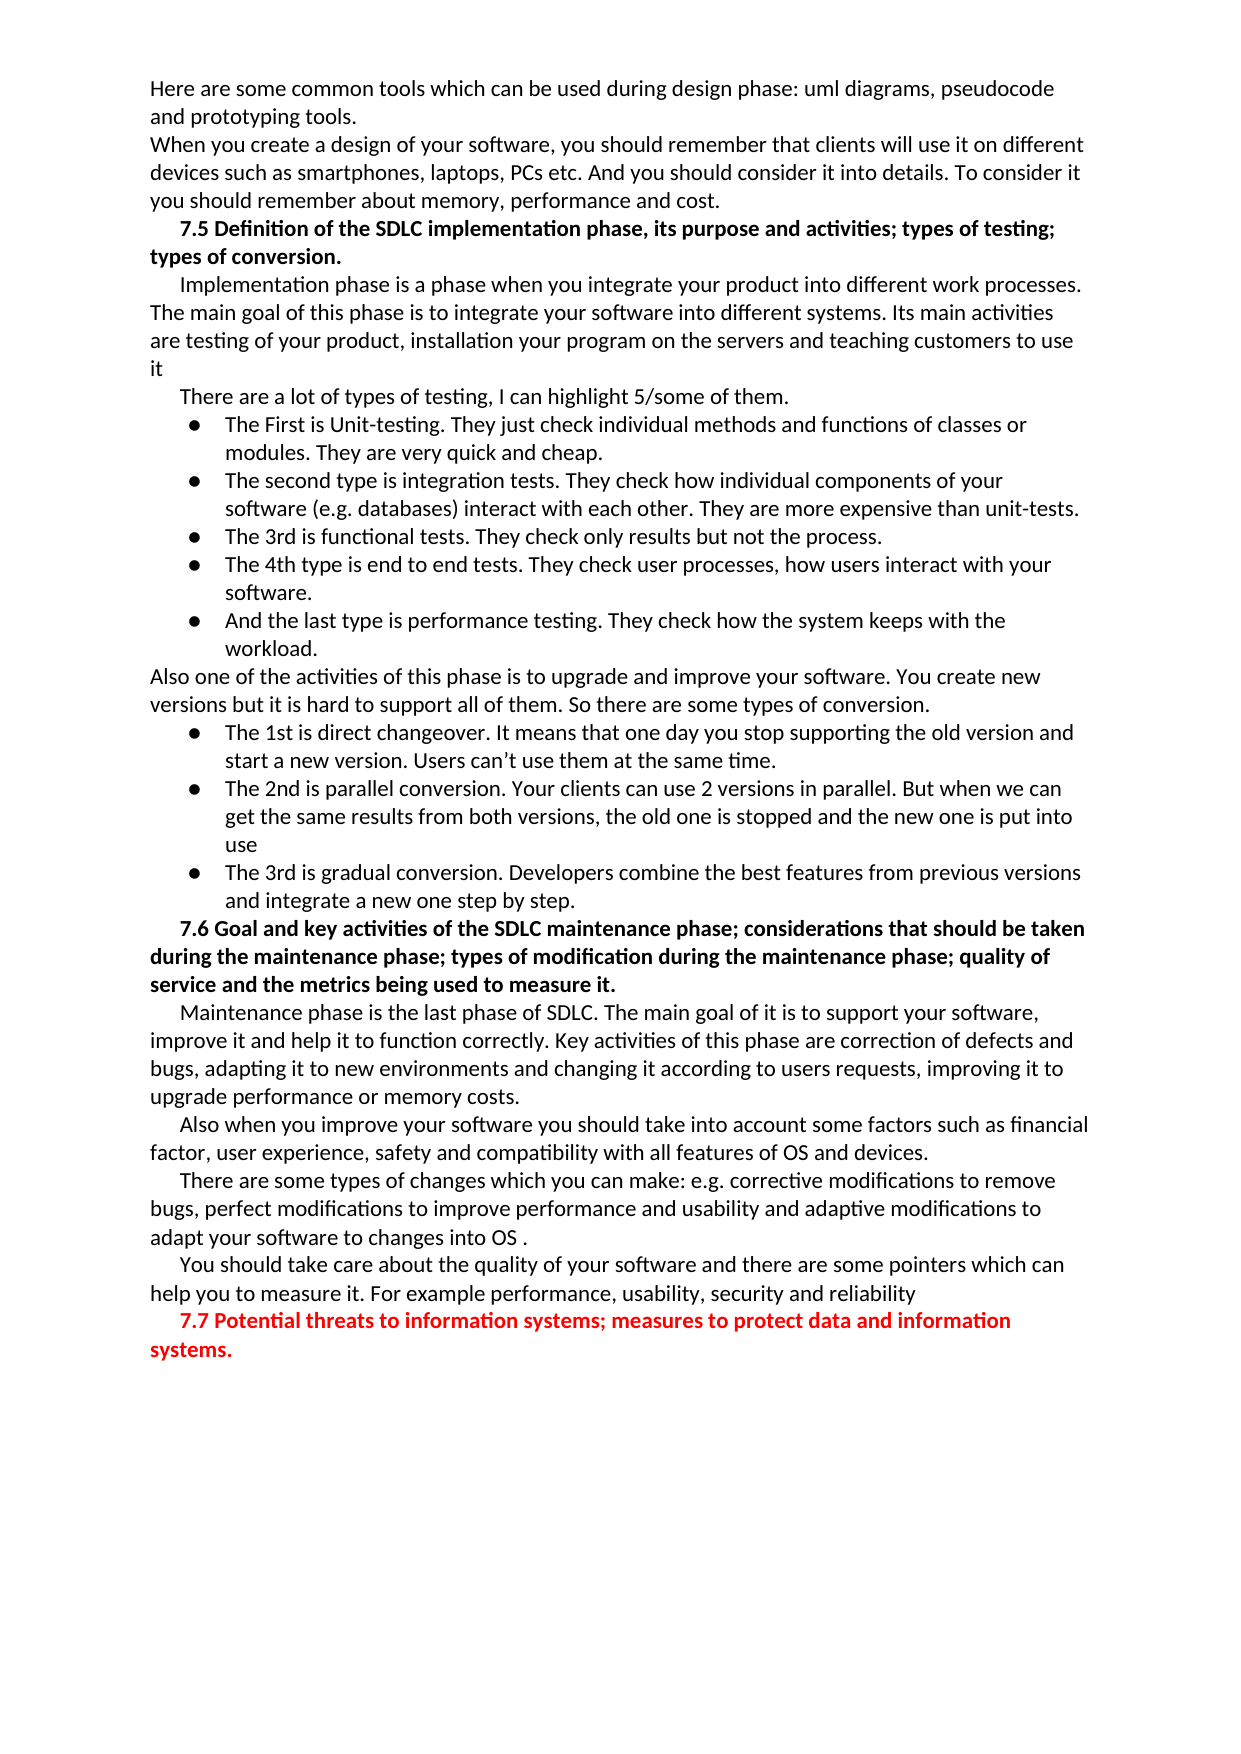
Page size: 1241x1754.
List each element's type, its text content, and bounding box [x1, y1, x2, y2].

text Also when you improve your software you should take into account some factors such as financial factor, user experience, safety and compatibility with all features of OS and devices. [150, 1111, 1090, 1167]
text 7.7 Potential threats to information systems; measures to protect data and information systems. [150, 1307, 1090, 1363]
text Maintenance phase is the last phase of SDLC. The main goal of it is to support your software, improve it and help it to function correctly. Key activities of this phase are correction of defects and bugs, adapting it to new environments and changing it according to users requests, improving it to upgrade performance or memory costs. [150, 998, 1090, 1111]
text Implementation phase is a phase when you integrate your product into different work processes. The main goal of this phase is to integrate your software into different systems. Its main activities are testing of your product, installation your program on the servers and teaching customers to use it [150, 270, 1090, 382]
text 7.5 Definition of the SDLC implementation phase, its purpose and activities; types of testing; types of conversion. [150, 214, 1090, 270]
text There are a lot of types of testing, I can highlight 5/some of them. [150, 382, 1090, 410]
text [150, 74, 1090, 214]
list The First is Unit-testing. They just check individual methods and functions of classes or modules. They are very quick and cheap. [187, 410, 1090, 466]
text You should take care about the quality of your software and there are some pointers which can help you to measure it. For example performance, usability, security and reliability [150, 1251, 1090, 1307]
list The 3rd is gradual conversion. Developers combine the best features from previous versions and integrate a new one step by step. [187, 858, 1090, 914]
text There are some types of changes which you can make: e.g. corrective modifications to remove bugs, perfect modifications to improve performance and usability and adaptive modifications to adapt your software to changes into OS . [150, 1167, 1090, 1251]
list The 3rd is functional tests. They check only results but not the process. [187, 522, 1090, 550]
list The 4th type is end to end tests. They check user processes, how users interact with your software. [187, 550, 1090, 606]
list And the last type is performance testing. They check how the system keeps with the workload. [187, 606, 1090, 662]
list The second type is integration tests. They check how individual components of your software (e.g. databases) interact with each other. They are more expensive than unit-tests. [187, 466, 1090, 522]
text 7.6 Goal and key activities of the SDLC maintenance phase; considerations that should be taken during the maintenance phase; types of modification during the maintenance phase; quality of service and the metrics being used to measure it. [150, 914, 1090, 998]
list The 2nd is parallel conversion. Your clients can use 2 versions in parallel. But when we can get the same results from both versions, the old one is stopped and the new one is put into use [187, 774, 1090, 858]
list The 1st is direct changeover. It means that one day you stop supporting the old version and start a new version. Users can’t use them at the same time. [187, 718, 1090, 774]
text Also one of the activities of this phase is to upgrade and improve your software. You create new versions but it is hard to support all of them. So there are some types of conversion. [150, 662, 1090, 718]
